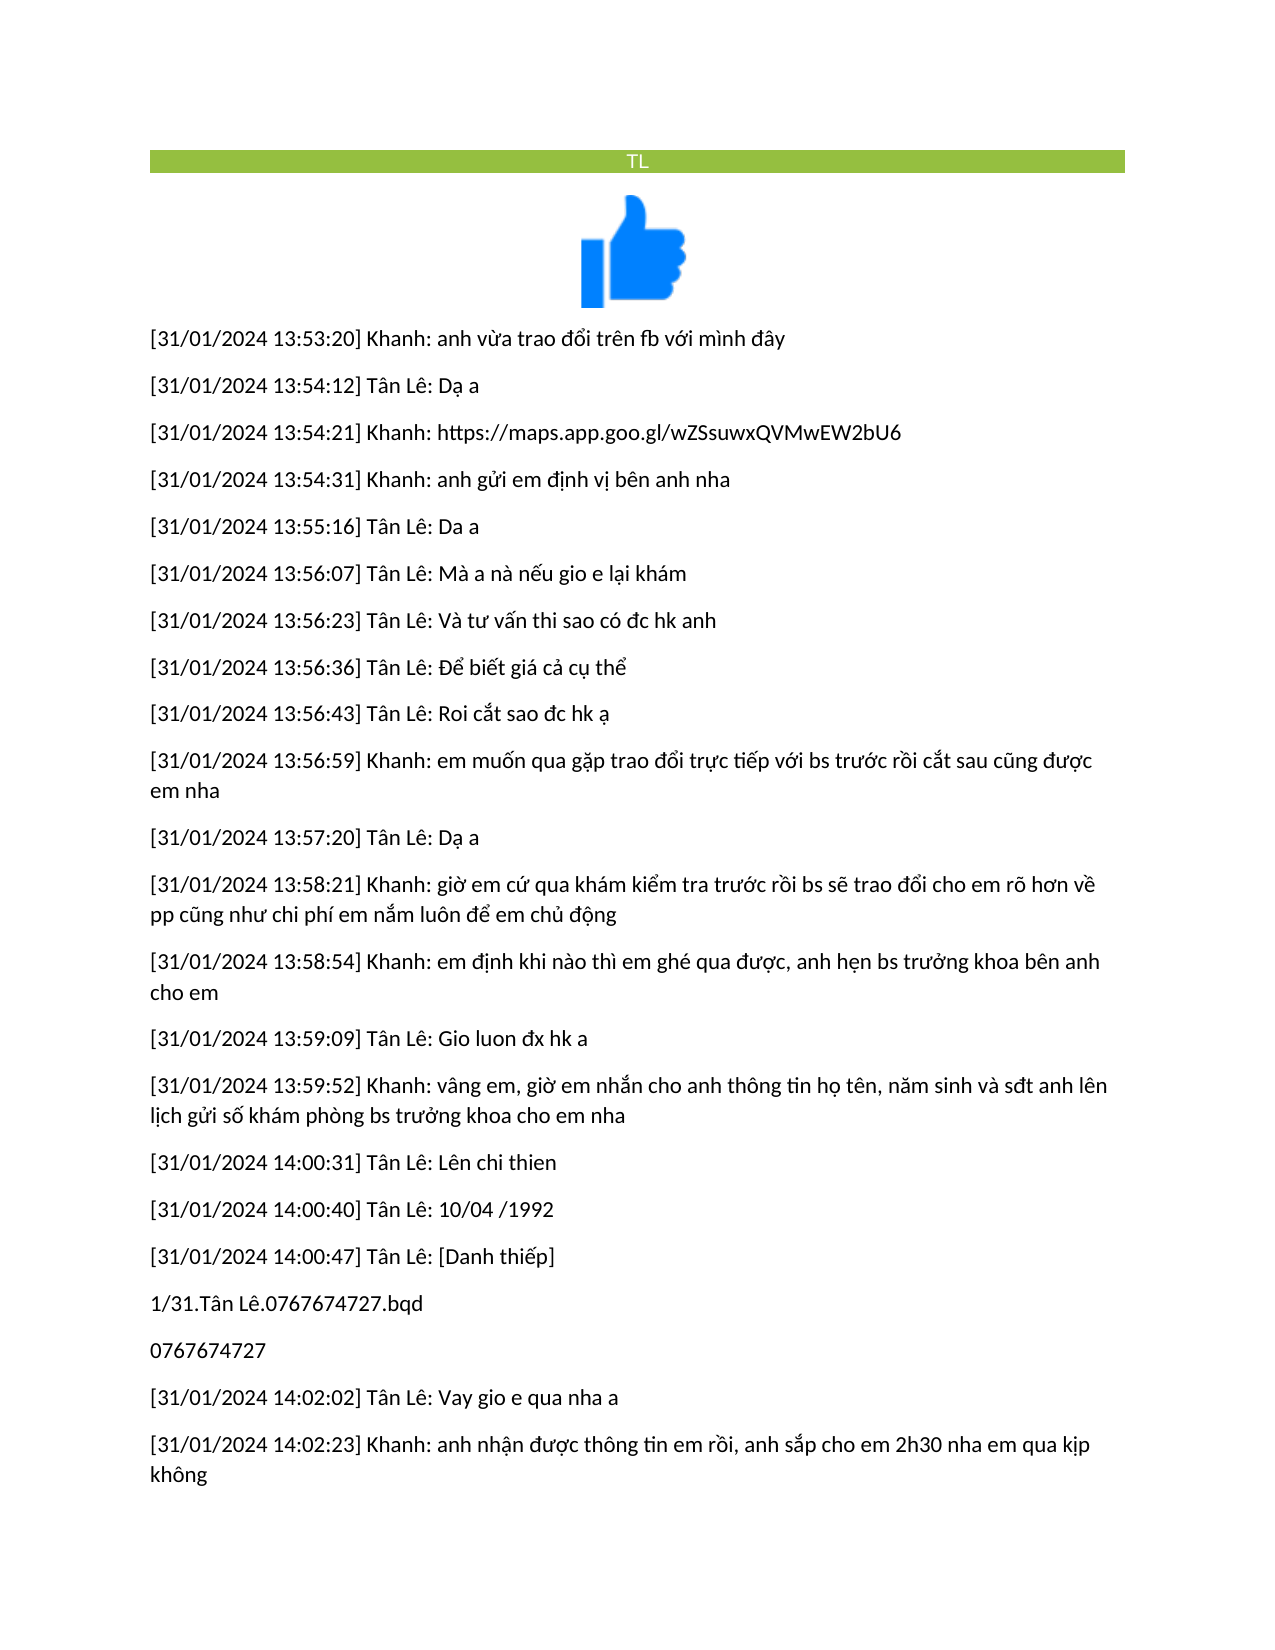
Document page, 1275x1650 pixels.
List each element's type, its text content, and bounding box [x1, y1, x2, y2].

text [31/01/2024 13:59:52] Khanh: vâng em, giờ em nhắn cho anh thông tin họ tên, năm sinh và sđt anh lên lịch gửi số khám phòng bs trưởng khoa cho em nha [150, 1071, 1125, 1130]
text [31/01/2024 13:56:59] Khanh: em muốn qua gặp trao đổi trực tiếp với bs trước rồi cắt sau cũng được em nha [150, 746, 1125, 805]
text [31/01/2024 13:56:36] Tân Lê: Để biết giá cả cụ thể [150, 653, 1125, 681]
text [31/01/2024 13:56:07] Tân Lê: Mà a nà nếu gio e lại khám [150, 559, 1125, 587]
text [31/01/2024 13:58:54] Khanh: em định khi nào thì em ghé qua được, anh hẹn bs trưởng khoa bên anh cho em [150, 947, 1125, 1006]
text [31/01/2024 13:54:31] Khanh: anh gửi em định vị bên anh nha [150, 465, 1125, 493]
text [31/01/2024 13:59:09] Tân Lê: Gio luon đx hk a [150, 1024, 1125, 1053]
text 1/31.Tân Lê.0767674727.bqd [150, 1289, 1125, 1317]
text [31/01/2024 13:55:16] Tân Lê: Da a [150, 512, 1125, 540]
text [31/01/2024 13:54:12] Tân Lê: Dạ a [150, 371, 1125, 399]
text [31/01/2024 14:00:47] Tân Lê: [Danh thiếp] [150, 1242, 1125, 1270]
picture [581, 195, 694, 308]
text [31/01/2024 14:02:02] Tân Lê: Vay gio e qua nha a [150, 1383, 1125, 1411]
text [31/01/2024 13:57:20] Tân Lê: Dạ a [150, 823, 1125, 852]
text [31/01/2024 14:00:40] Tân Lê: 10/04 /1992 [150, 1195, 1125, 1223]
text [31/01/2024 14:02:23] Khanh: anh nhận được thông tin em rồi, anh sắp cho em 2h30 nha em qua kịp không [150, 1430, 1125, 1488]
text [31/01/2024 13:56:23] Tân Lê: Và tư vấn thi sao có đc hk anh [150, 606, 1125, 634]
text [31/01/2024 13:56:43] Tân Lê: Roi cắt sao đc hk ạ [150, 699, 1125, 728]
text 0767674727 [150, 1336, 1125, 1364]
text [31/01/2024 13:53:20] Khanh: anh vừa trao đổi trên fb với mình đây [150, 324, 1125, 353]
text [31/01/2024 13:58:21] Khanh: giờ em cứ qua khám kiểm tra trước rồi bs sẽ trao đổi cho em rõ hơn về pp cũng như chi phí em nắm luôn để em chủ động [150, 870, 1125, 929]
text [31/01/2024 13:54:21] Khanh: https://maps.app.goo.gl/wZSsuwxQVMwEW2bU6 [150, 418, 1125, 446]
text TL [150, 150, 1125, 173]
text [31/01/2024 14:00:31] Tân Lê: Lên chi thien [150, 1148, 1125, 1177]
